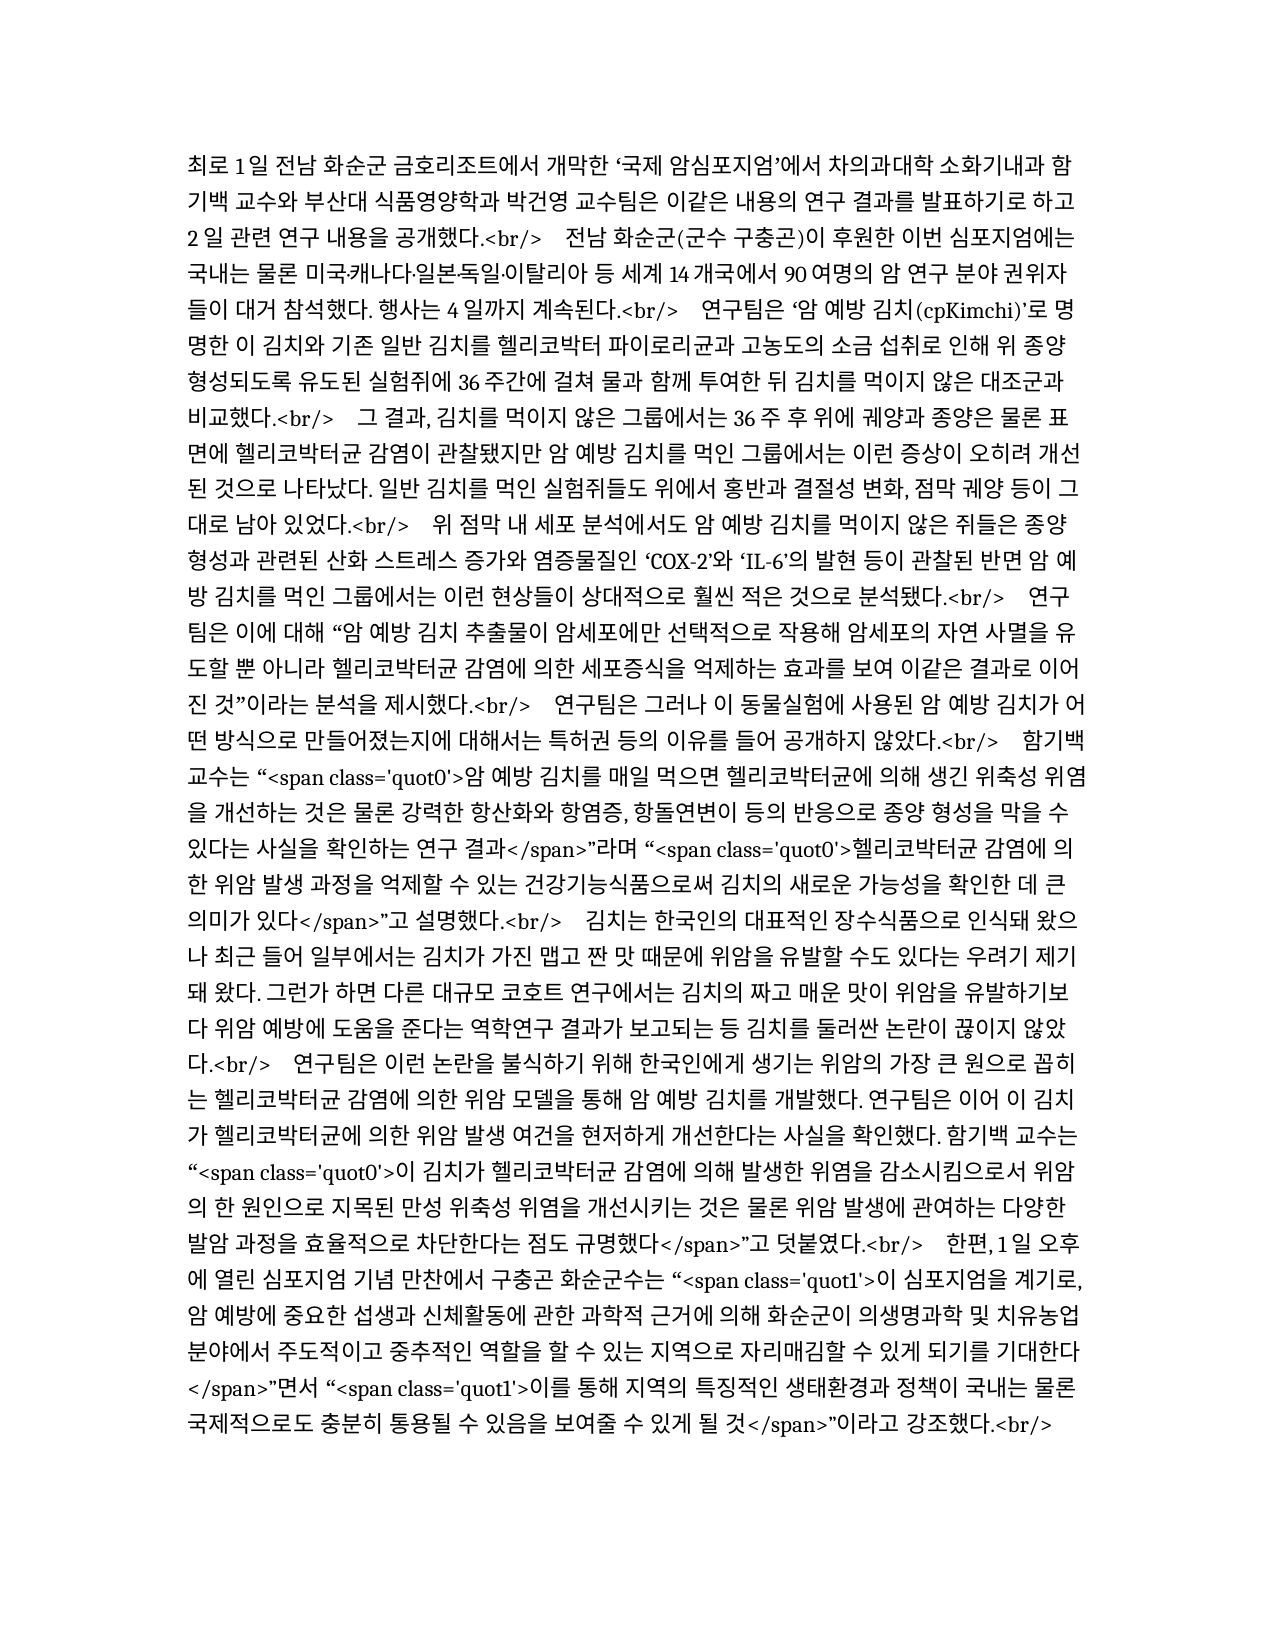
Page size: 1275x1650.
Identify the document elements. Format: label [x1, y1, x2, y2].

text [187, 150, 1087, 1439]
